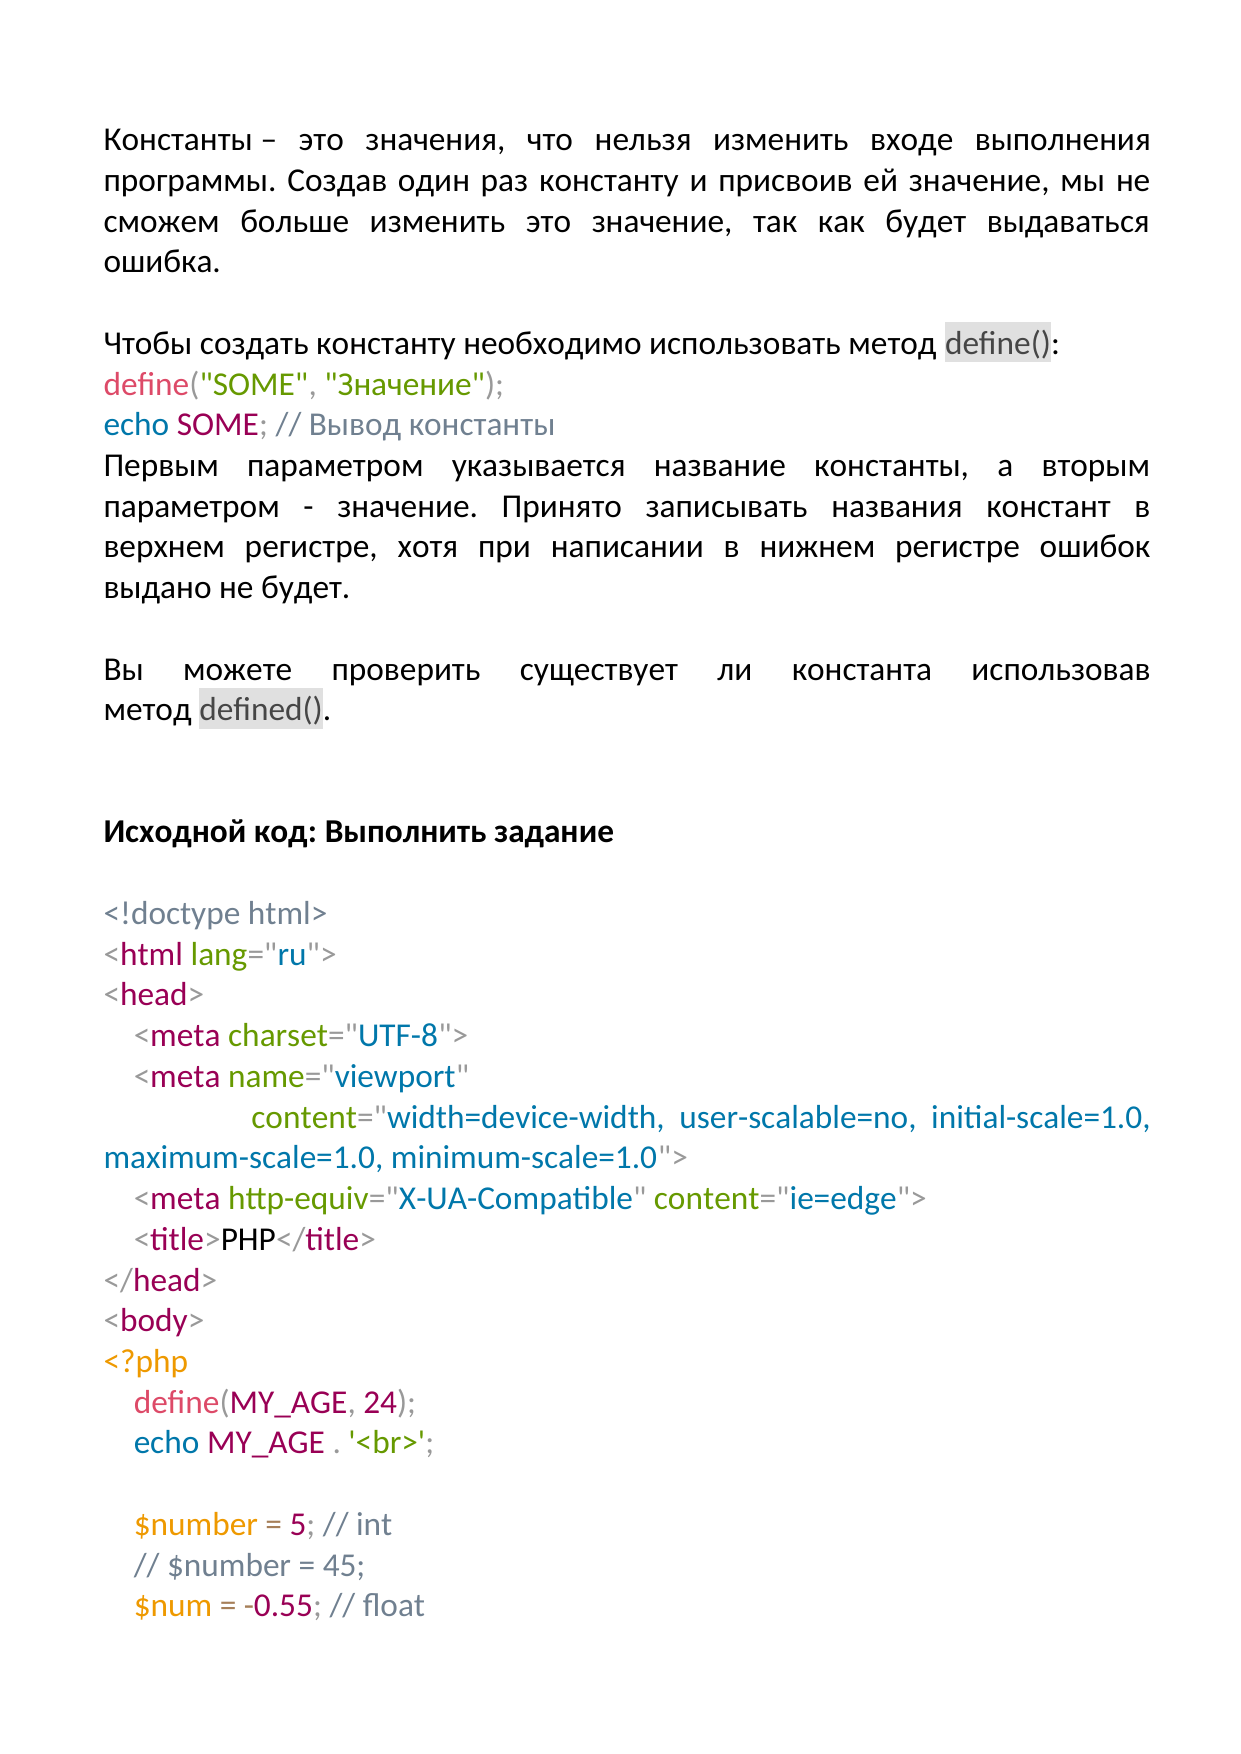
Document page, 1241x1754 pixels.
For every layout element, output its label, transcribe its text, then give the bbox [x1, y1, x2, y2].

text echo MY_AGE . '<br>'; [103, 1421, 1152, 1462]
text <meta charset="UTF-8"> [103, 1014, 1152, 1055]
text <meta http-equiv="X-UA-Compatible" content="ie=edge"> [103, 1177, 1152, 1218]
text Вы можете проверить существует ли константа использовав метод defined(). [103, 648, 1152, 729]
text Чтобы создать константу необходимо использовать метод define(): [103, 322, 945, 362]
text <html lang="ru"> [103, 933, 1152, 973]
text $num = -0.55; // float [103, 1584, 1152, 1625]
text <body> [103, 1299, 1152, 1340]
text Исходной код: Выполнить задание [103, 811, 1152, 851]
text <head> [103, 973, 1152, 1014]
text define("SOME", "Значение"); [103, 362, 1152, 403]
text <meta name="viewport" [103, 1055, 1152, 1096]
text <?php [103, 1340, 1152, 1381]
text Константы – это значения, что нельзя изменить входе выполнения программы. Создав один раз константу и присвоив ей значение, мы не сможем больше изменить это значение, так как будет выдаваться ошибка. [103, 118, 1152, 281]
text // $number = 45; [103, 1544, 1152, 1584]
text define(MY_AGE, 24); [103, 1381, 1152, 1421]
text <title>PHP</title> [103, 1218, 1152, 1258]
text Чтобы создать константу необходимо использовать метод define(): [1051, 322, 1152, 362]
text </head> [103, 1258, 1152, 1299]
text content="width=device-width, user-scalable=no, initial-scale=1.0, maximum-scale=1.0, minimum-scale=1.0"> [103, 1096, 1152, 1177]
text echo SOME; // Вывод константы [103, 403, 1152, 444]
text $number = 5; // int [103, 1503, 1152, 1544]
text Первым параметром указывается название константы, а вторым параметром - значение. Принято записывать названия констант в верхнем регистре, хотя при написании в нижнем регистре ошибок выдано не будет. [103, 444, 1152, 607]
text <!doctype html> [103, 892, 1152, 933]
